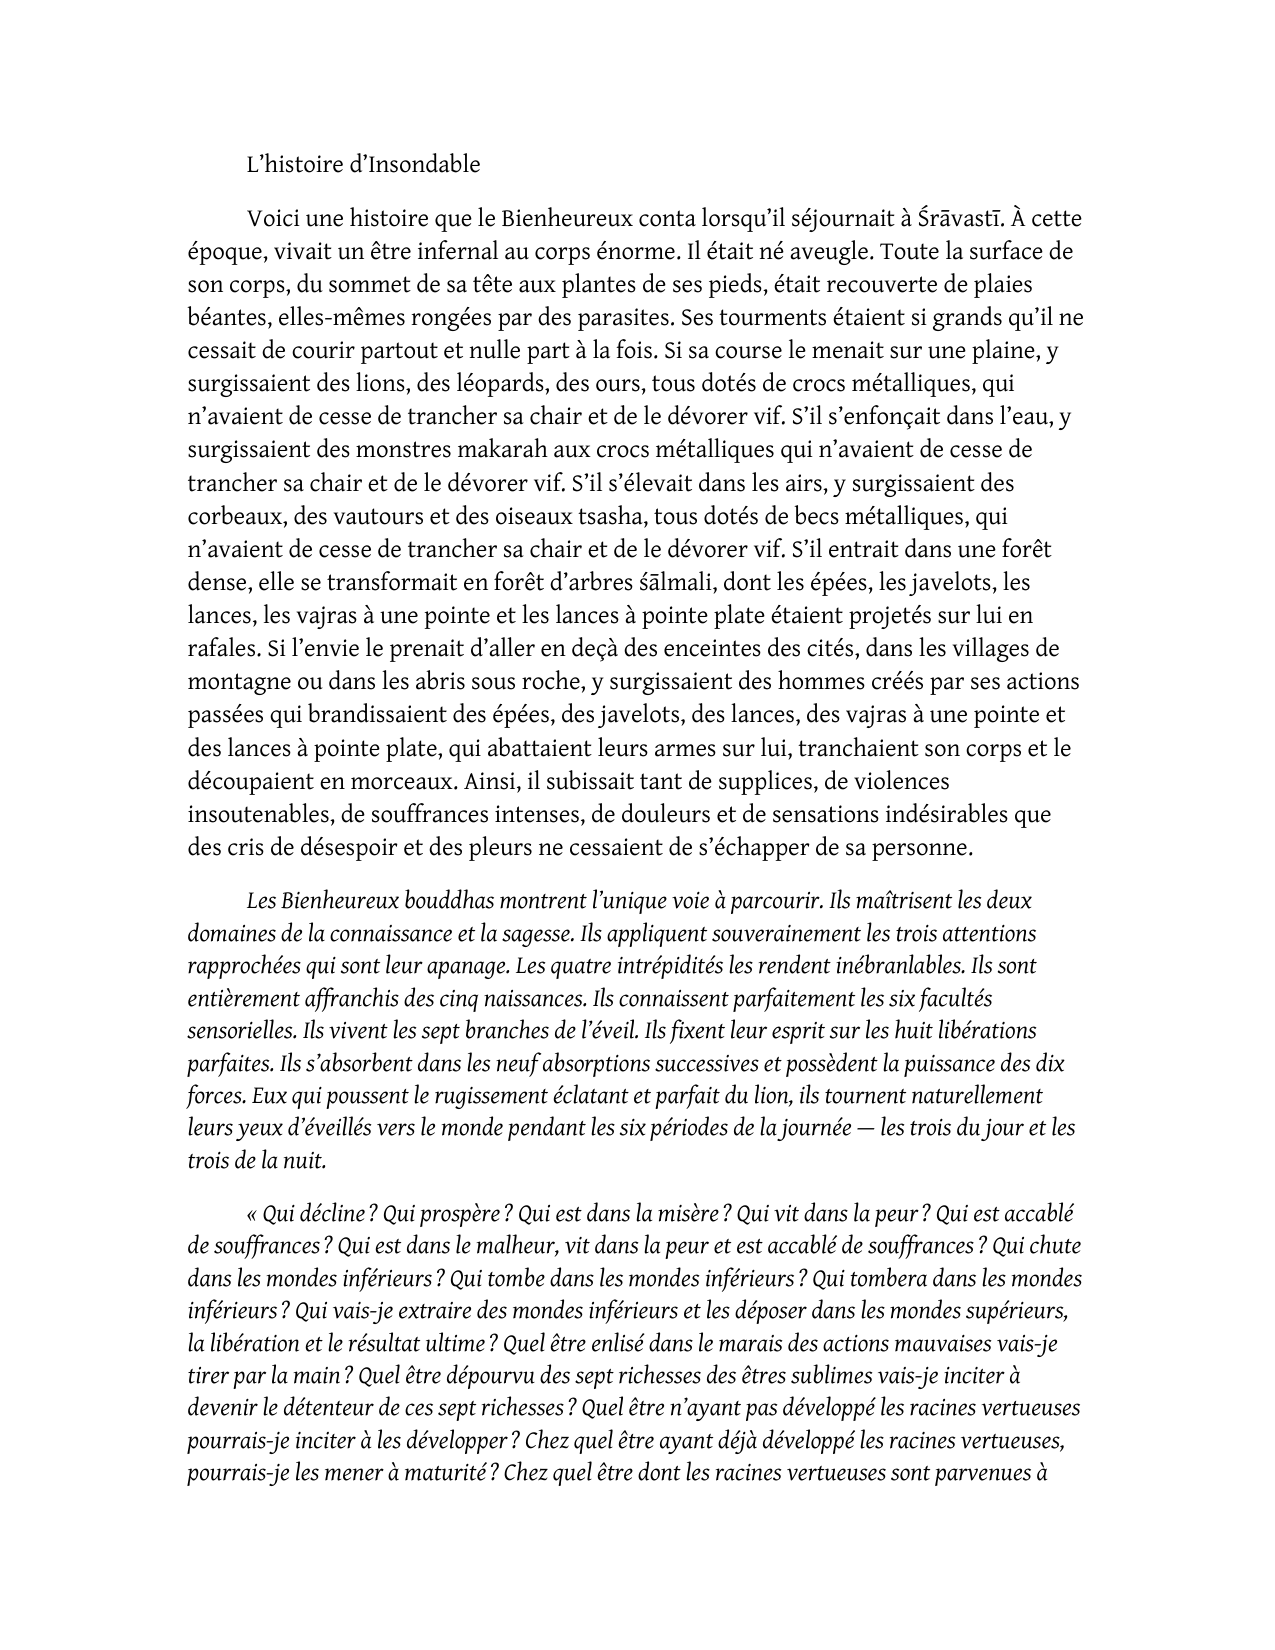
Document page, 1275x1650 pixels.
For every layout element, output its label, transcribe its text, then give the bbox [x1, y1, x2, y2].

text L’histoire d’Insondable [187, 150, 1087, 179]
text Voici une histoire que le Bienheureux conta lorsqu’il séjournait à Śrāvastī. À cette époque, vivait un être infernal au corps énorme. Il était né aveugle. Toute la surface de son corps, du sommet de sa tête aux plantes de ses pieds, était recouverte de plaies béantes, elles-mêmes rongées par des parasites. Ses tourments étaient si grands qu’il ne cessait de courir partout et nulle part à la fois. Si sa course le menait sur une plaine, y surgissaient des lions, des léopards, des ours, tous dotés de crocs métalliques, qui n’avaient de cesse de trancher sa chair et de le dévorer vif. S’il s’enfonçait dans l’eau, y surgissaient des monstres makarah aux crocs métalliques qui n’avaient de cesse de trancher sa chair et de le dévorer vif. S’il s’élevait dans les airs, y surgissaient des corbeaux, des vautours et des oiseaux tsasha, tous dotés de becs métalliques, qui n’avaient de cesse de trancher sa chair et de le dévorer vif. S’il entrait dans une forêt dense, elle se transformait en forêt d’arbres śālmali, dont les épées, les javelots, les lances, les vajras à une pointe et les lances à pointe plate étaient projetés sur lui en rafales. Si l’envie le prenait d’aller en deçà des enceintes des cités, dans les villages de montagne ou dans les abris sous roche, y surgissaient des hommes créés par ses actions passées qui brandissaient des épées, des javelots, des lances, des vajras à une pointe et des lances à pointe plate, qui abattaient leurs armes sur lui, tranchaient son corps et le découpaient en morceaux. Ainsi, il subissait tant de supplices, de violences insoutenables, de souffrances intenses, de douleurs et de sensations indésirables que des cris de désespoir et des pleurs ne cessaient de s’échapper de sa personne. [187, 204, 1087, 862]
text Les Bienheureux bouddhas montrent l’unique voie à parcourir. Ils maîtrisent les deux domaines de la connaissance et la sagesse. Ils appliquent souverainement les trois attentions rapprochées qui sont leur apanage. Les quatre intrépidités les rendent inébranlables. Ils sont entièrement affranchis des cinq naissances. Ils connaissent parfaitement les six facultés sensorielles. Ils vivent les sept branches de l’éveil. Ils fixent leur esprit sur les huit libérations parfaites. Ils s’absorbent dans les neuf absorptions successives et possèdent la puissance des dix forces. Eux qui poussent le rugissement éclatant et parfait du lion, ils tournent naturellement leurs yeux d’éveillés vers le monde pendant les six périodes de la journée — les trois du jour et les trois de la nuit. [187, 887, 1087, 1175]
